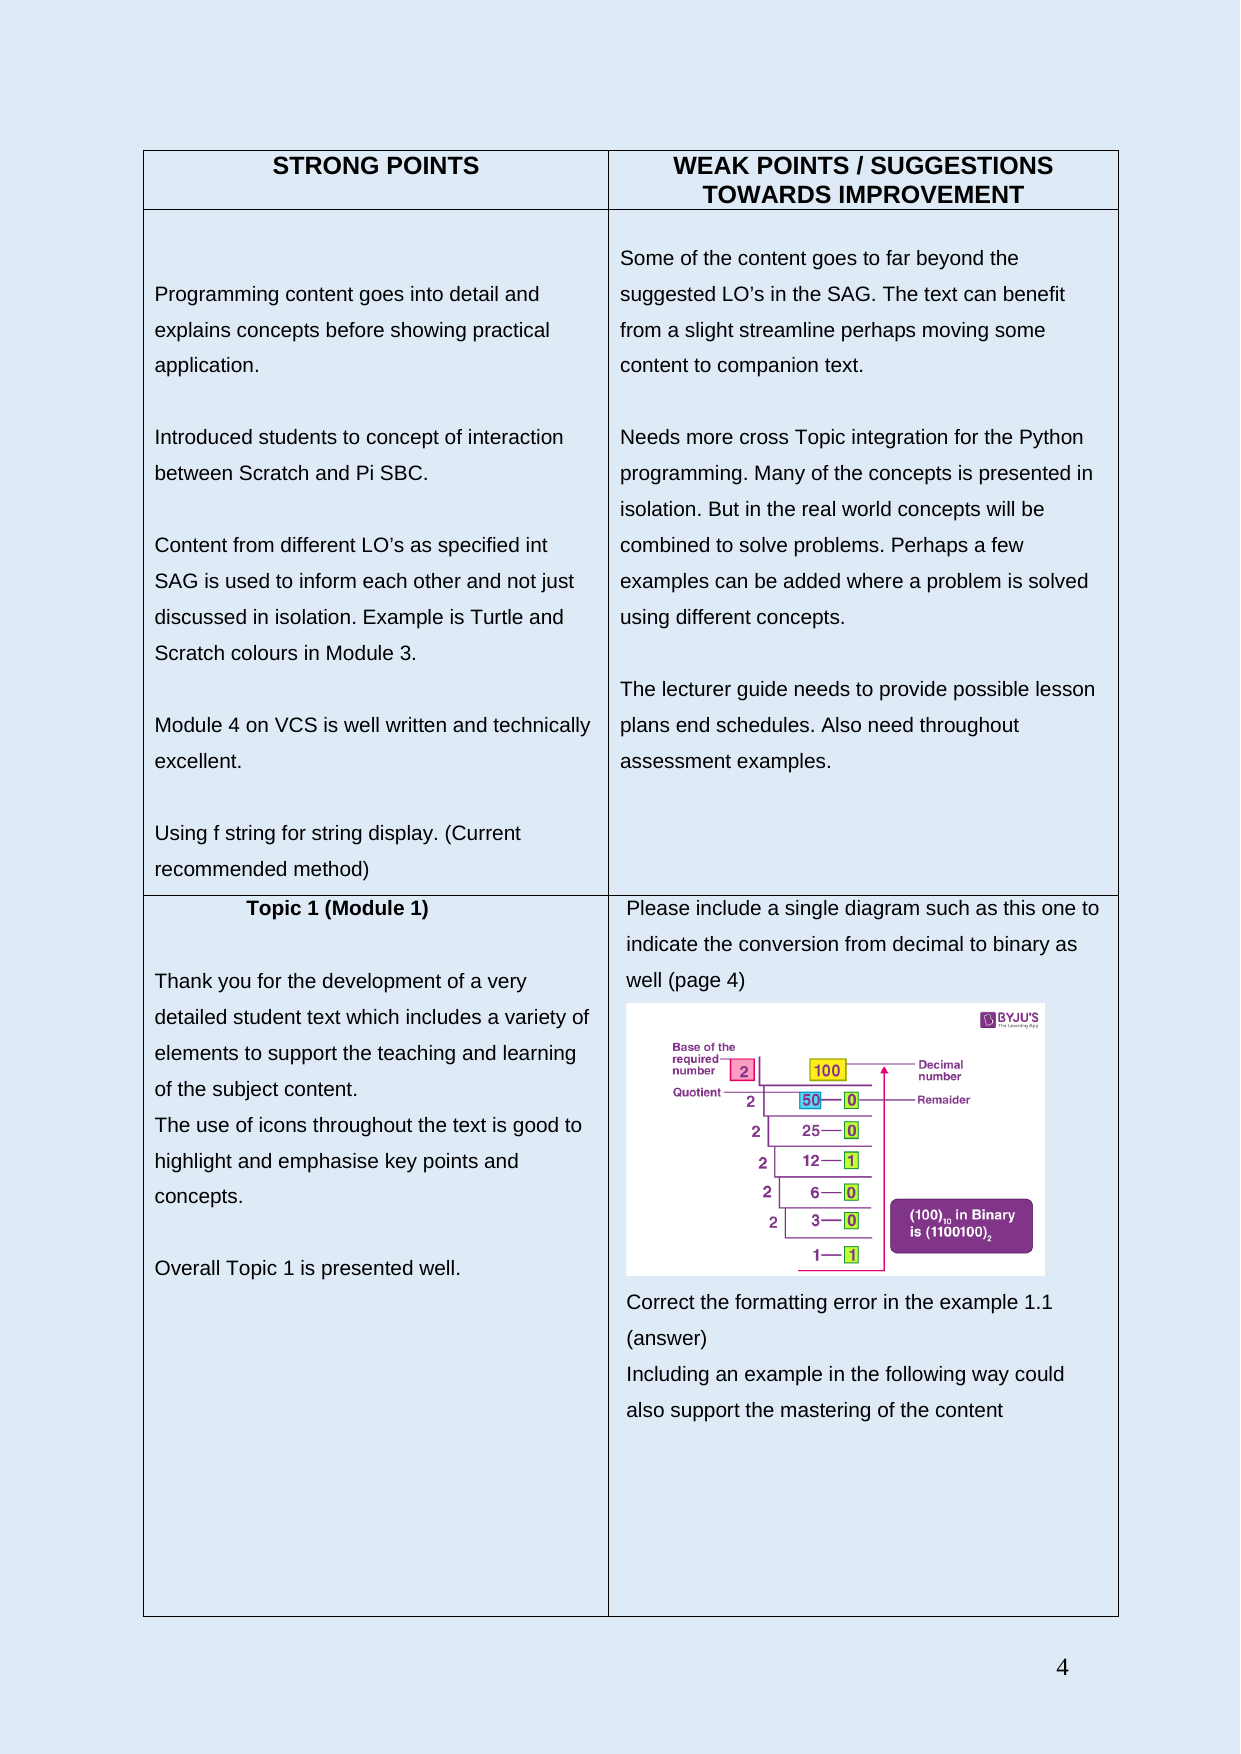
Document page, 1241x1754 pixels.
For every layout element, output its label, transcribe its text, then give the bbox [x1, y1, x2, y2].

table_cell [609, 896, 1118, 1616]
table_cell Programming content goes into detail and explains concepts before showing practical application. Introduced students to concept of interaction between Scratch and Pi SBC. Content from different LO’s as specified int SAG is used to inform each other and not just discussed in isolation. Example is Turtle and Scratch colours in Module 3. Module 4 on VCS is well written and technically excellent. Using f string for string display. (Current recommended method) [144, 210, 608, 895]
picture [626, 1003, 1045, 1276]
table_header WEAK POINTS / SUGGESTIONS TOWARDS IMPROVEMENT [609, 151, 1118, 208]
table_header STRONG POINTS [144, 151, 608, 208]
table_cell Some of the content goes to far beyond the suggested LO’s in the SAG. The text can benefit from a slight streamline perhaps moving some content to companion text. Needs more cross Topic integration for the Python programming. Many of the concepts is presented in isolation. But in the real world concepts will be combined to solve problems. Perhaps a few examples can be added where a problem is solved using different concepts. The lecturer guide needs to provide possible lesson plans end schedules. Also need throughout assessment examples. [609, 210, 1118, 895]
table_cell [144, 896, 608, 1616]
